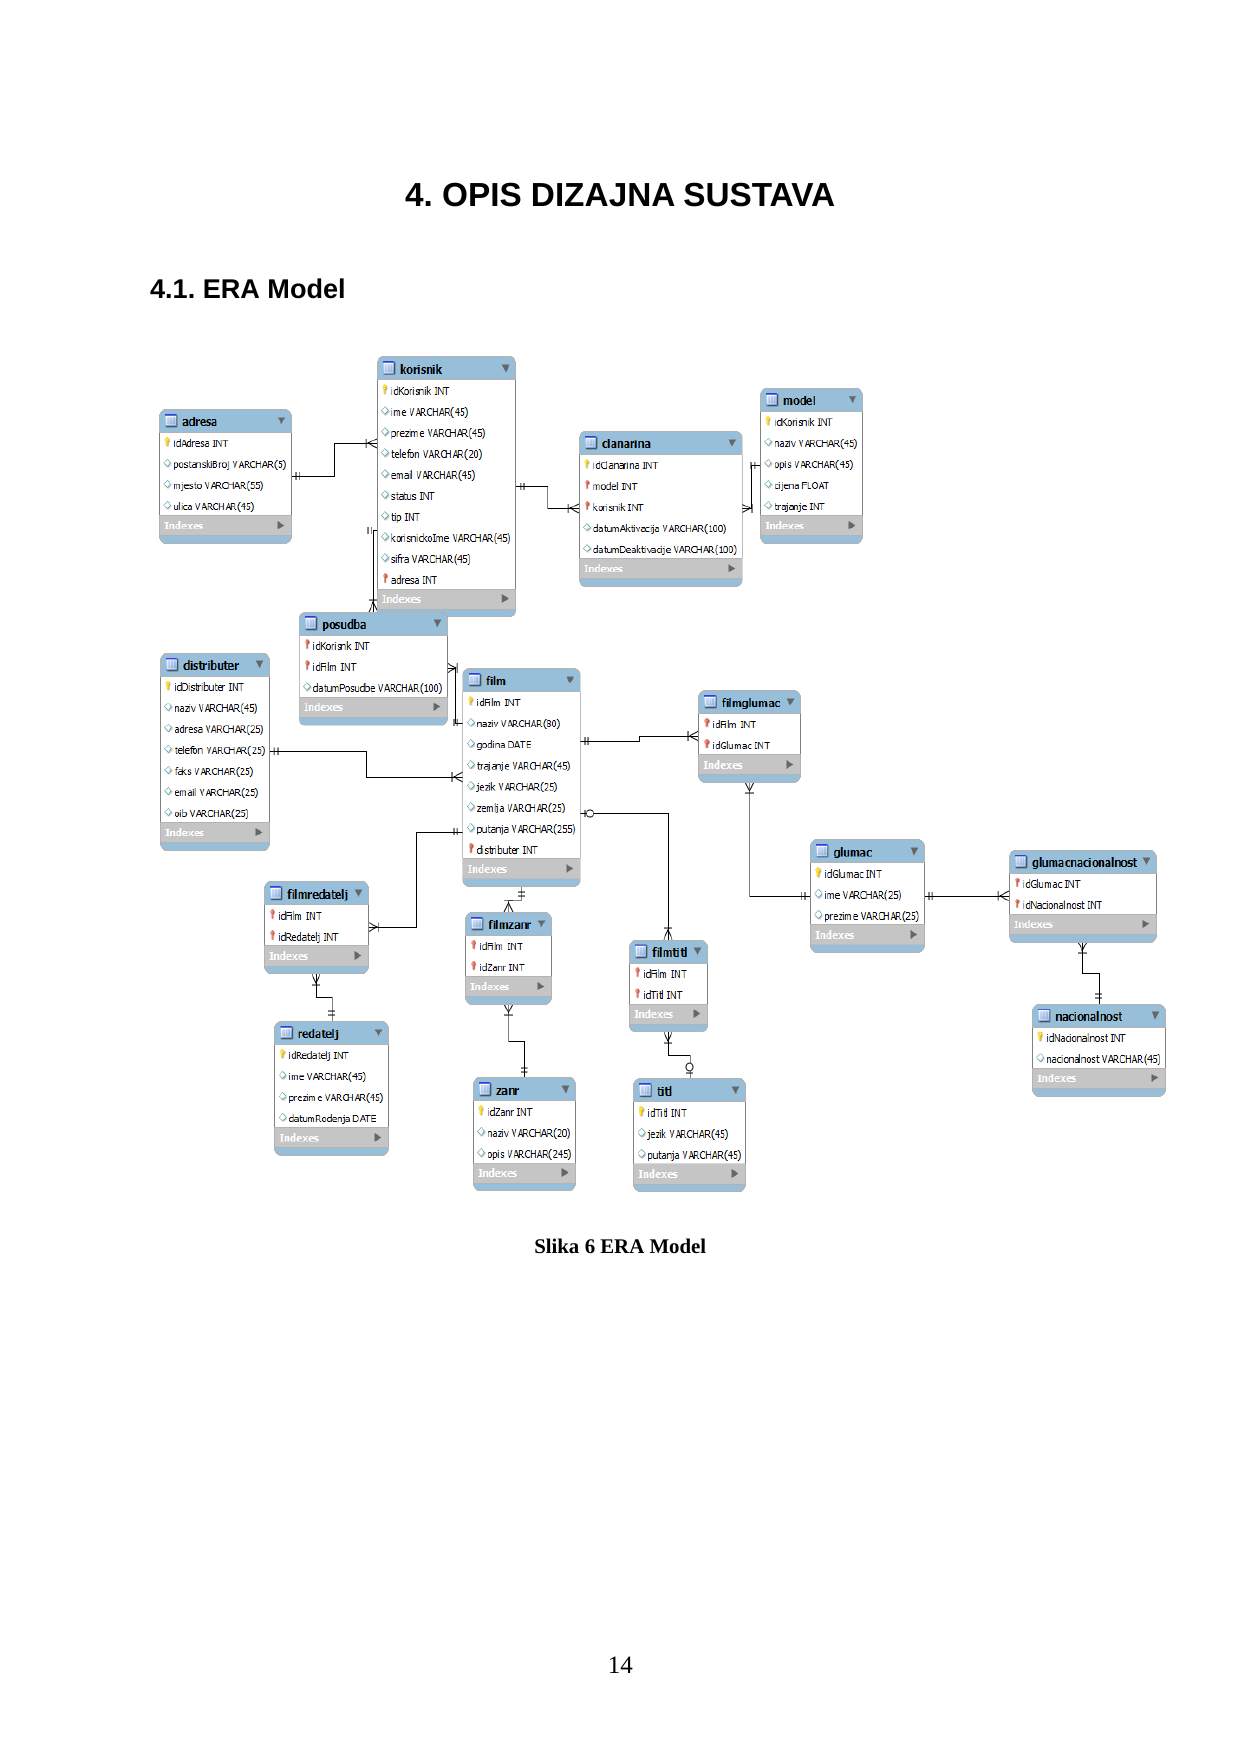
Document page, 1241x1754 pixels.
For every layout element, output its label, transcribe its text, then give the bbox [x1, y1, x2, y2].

subtitle 4.1. ERA Model [150, 273, 1090, 305]
picture [150, 354, 1173, 1207]
title 4. OPIS DIZAJNA SUSTAVA [150, 175, 1090, 213]
